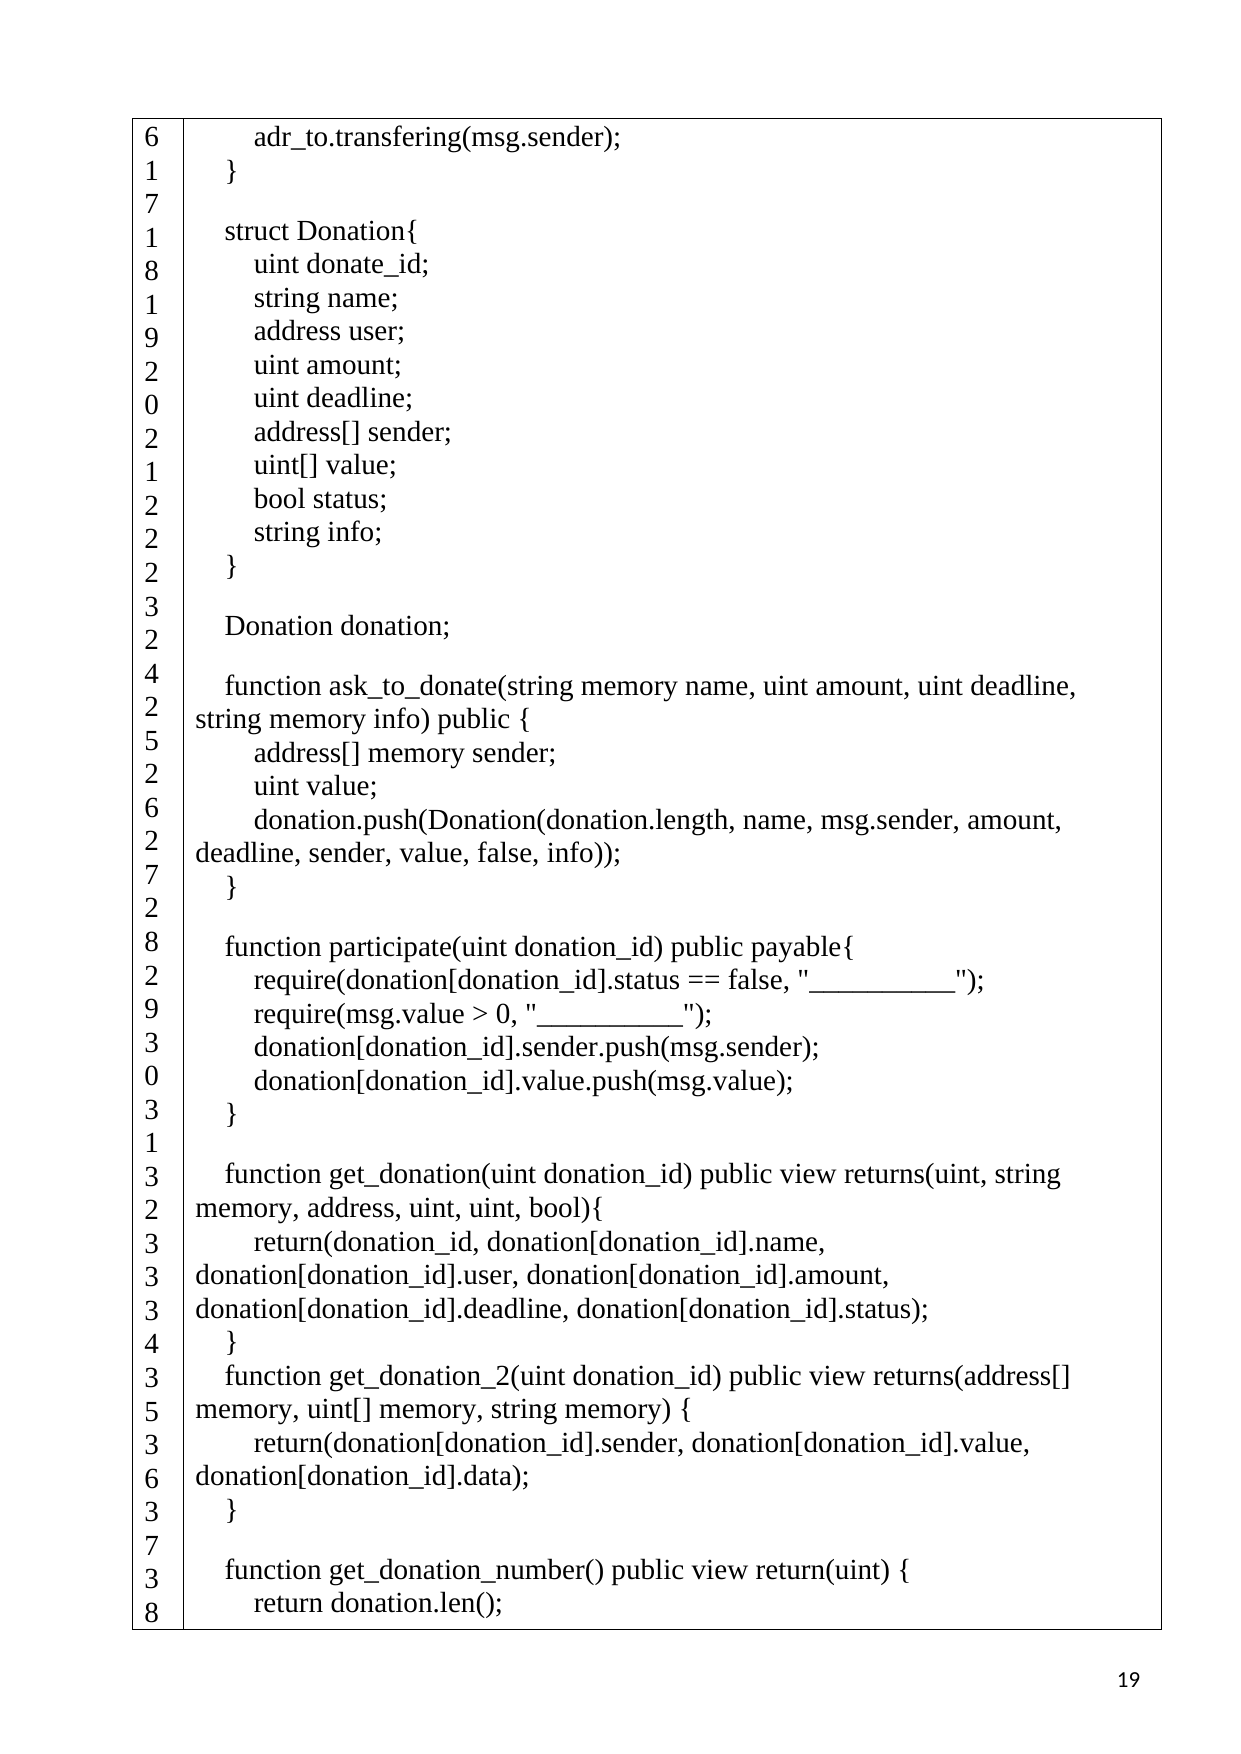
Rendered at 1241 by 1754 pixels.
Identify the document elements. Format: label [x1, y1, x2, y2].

table_header [184, 119, 1161, 1628]
table_header [133, 119, 183, 1628]
